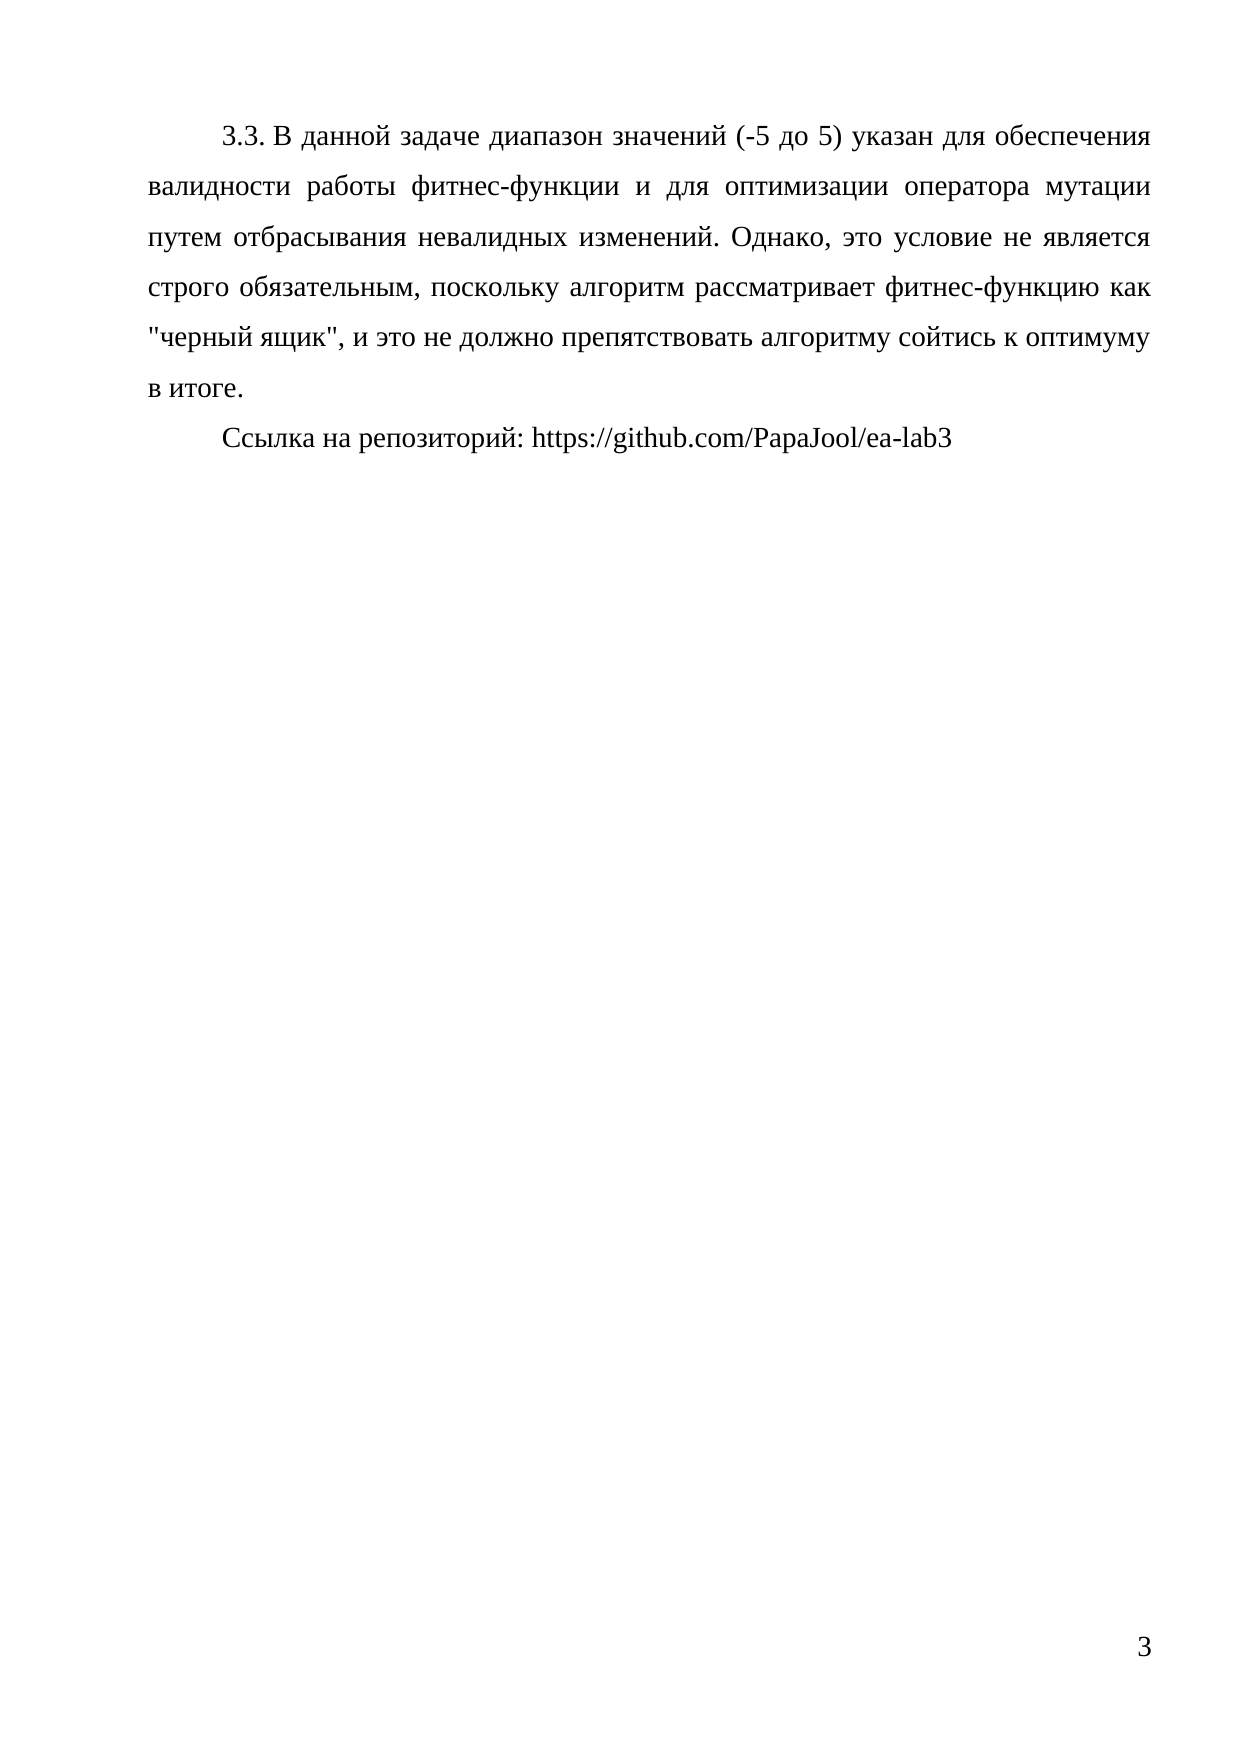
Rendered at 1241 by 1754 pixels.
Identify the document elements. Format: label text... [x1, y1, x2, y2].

subtitle В данной задаче диапазон значений (-5 до 5) указан для обеспечения валидности работы фитнес-функции и для оптимизации оператора мутации путем отбрасывания невалидных изменений. Однако, это условие не является строго обязательным, поскольку алгоритм рассматривает фитнес-функцию как "черный ящик", и это не должно препятствовать алгоритму сойтись к оптимуму в итоге. [148, 118, 1152, 403]
text Ссылка на репозиторий: https://github.com/PapaJool/ea-lab3 [148, 420, 1152, 453]
